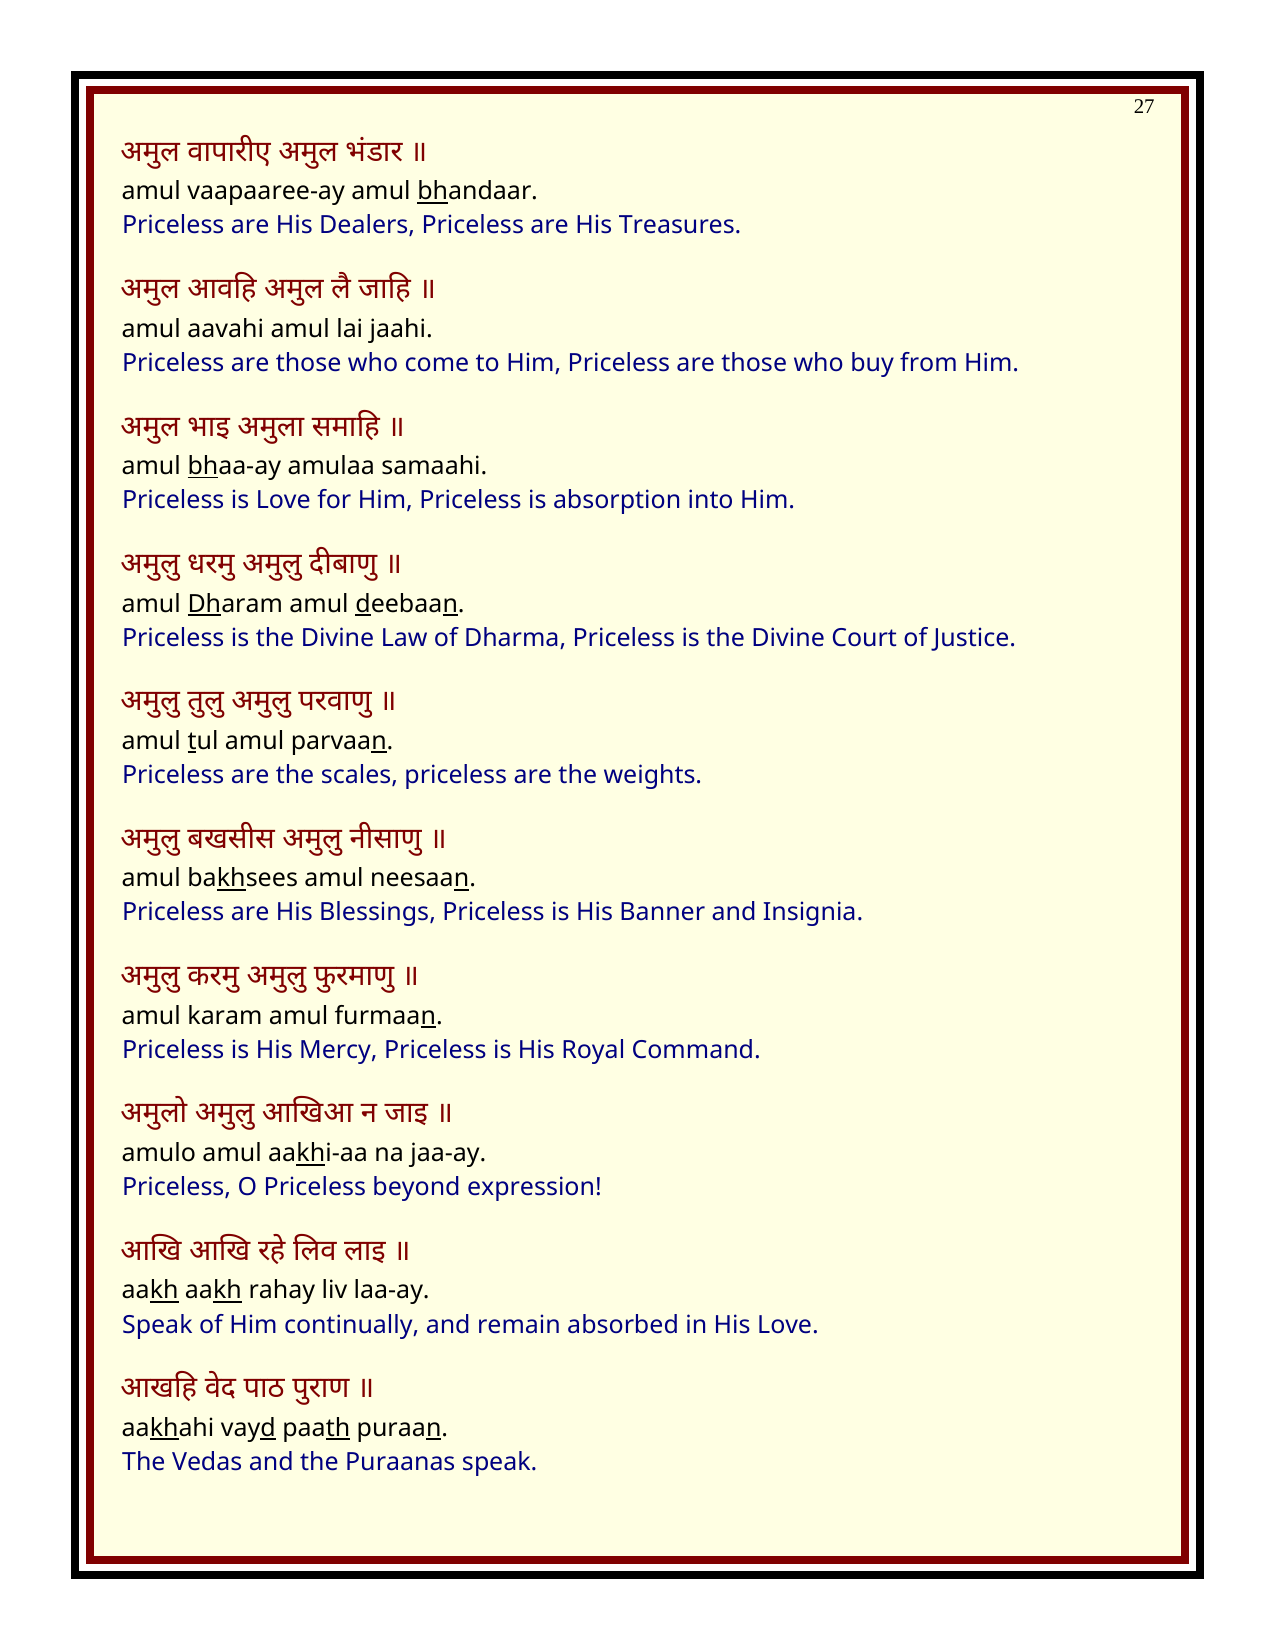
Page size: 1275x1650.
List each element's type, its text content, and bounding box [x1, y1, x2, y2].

text अमुलो अमुलु आखिआ न जाइ ॥ [112, 1097, 1162, 1135]
text Speak of Him continually, and remain absorbed in His Love. [122, 1306, 1162, 1340]
text amul aavahi amul lai jaahi. [121, 310, 1162, 344]
text amul karam amul furmaan. [121, 997, 1162, 1031]
text अमुलु तुलु अमुलु परवाणु ॥ [112, 684, 1162, 723]
text आखि आखि रहे लिव लाइ ॥ [112, 1234, 1162, 1272]
text amulo amul aakhi-aa na jaa-ay. [121, 1135, 1162, 1169]
text अमुलु धरमु अमुलु दीबाणु ॥ [112, 547, 1162, 585]
text amul tul amul parvaan. [121, 723, 1162, 757]
text amul bakhsees amul neesaan. [121, 860, 1162, 894]
text Priceless are the scales, priceless are the weights. [122, 757, 1162, 791]
text अमुलु बखसीस अमुलु नीसाणु ॥ [112, 822, 1162, 860]
text Priceless is Love for Him, Priceless is absorption into Him. [122, 482, 1162, 516]
text अमुल भाइ अमुला समाहि ॥ [112, 410, 1162, 448]
text Priceless are His Dealers, Priceless are His Treasures. [122, 207, 1162, 241]
text amul Dharam amul deebaan. [121, 585, 1162, 619]
text अमुल आवहि अमुल लै जाहि ॥ [112, 272, 1162, 310]
text amul bhaa-ay amulaa samaahi. [121, 448, 1162, 482]
text Priceless, O Priceless beyond expression! [122, 1169, 1162, 1203]
text Priceless are those who come to Him, Priceless are those who buy from Him. [122, 344, 1162, 378]
text Priceless are His Blessings, Priceless is His Banner and Insignia. [122, 894, 1162, 928]
text Priceless is the Divine Law of Dharma, Priceless is the Divine Court of Justice. [122, 619, 1162, 653]
text अमुल वापारीए अमुल भंडार ॥ [112, 135, 1162, 173]
text आखहि वेद पाठ पुराण ॥ [112, 1372, 1162, 1409]
text aakhahi vayd paath puraan. [121, 1409, 1162, 1444]
text The Vedas and the Puraanas speak. [122, 1444, 1162, 1478]
text अमुलु करमु अमुलु फुरमाणु ॥ [112, 959, 1162, 997]
text Priceless is His Mercy, Priceless is His Royal Command. [122, 1031, 1162, 1066]
text aakh aakh rahay liv laa-ay. [121, 1272, 1162, 1306]
text amul vaapaaree-ay amul bhandaar. [121, 173, 1162, 207]
